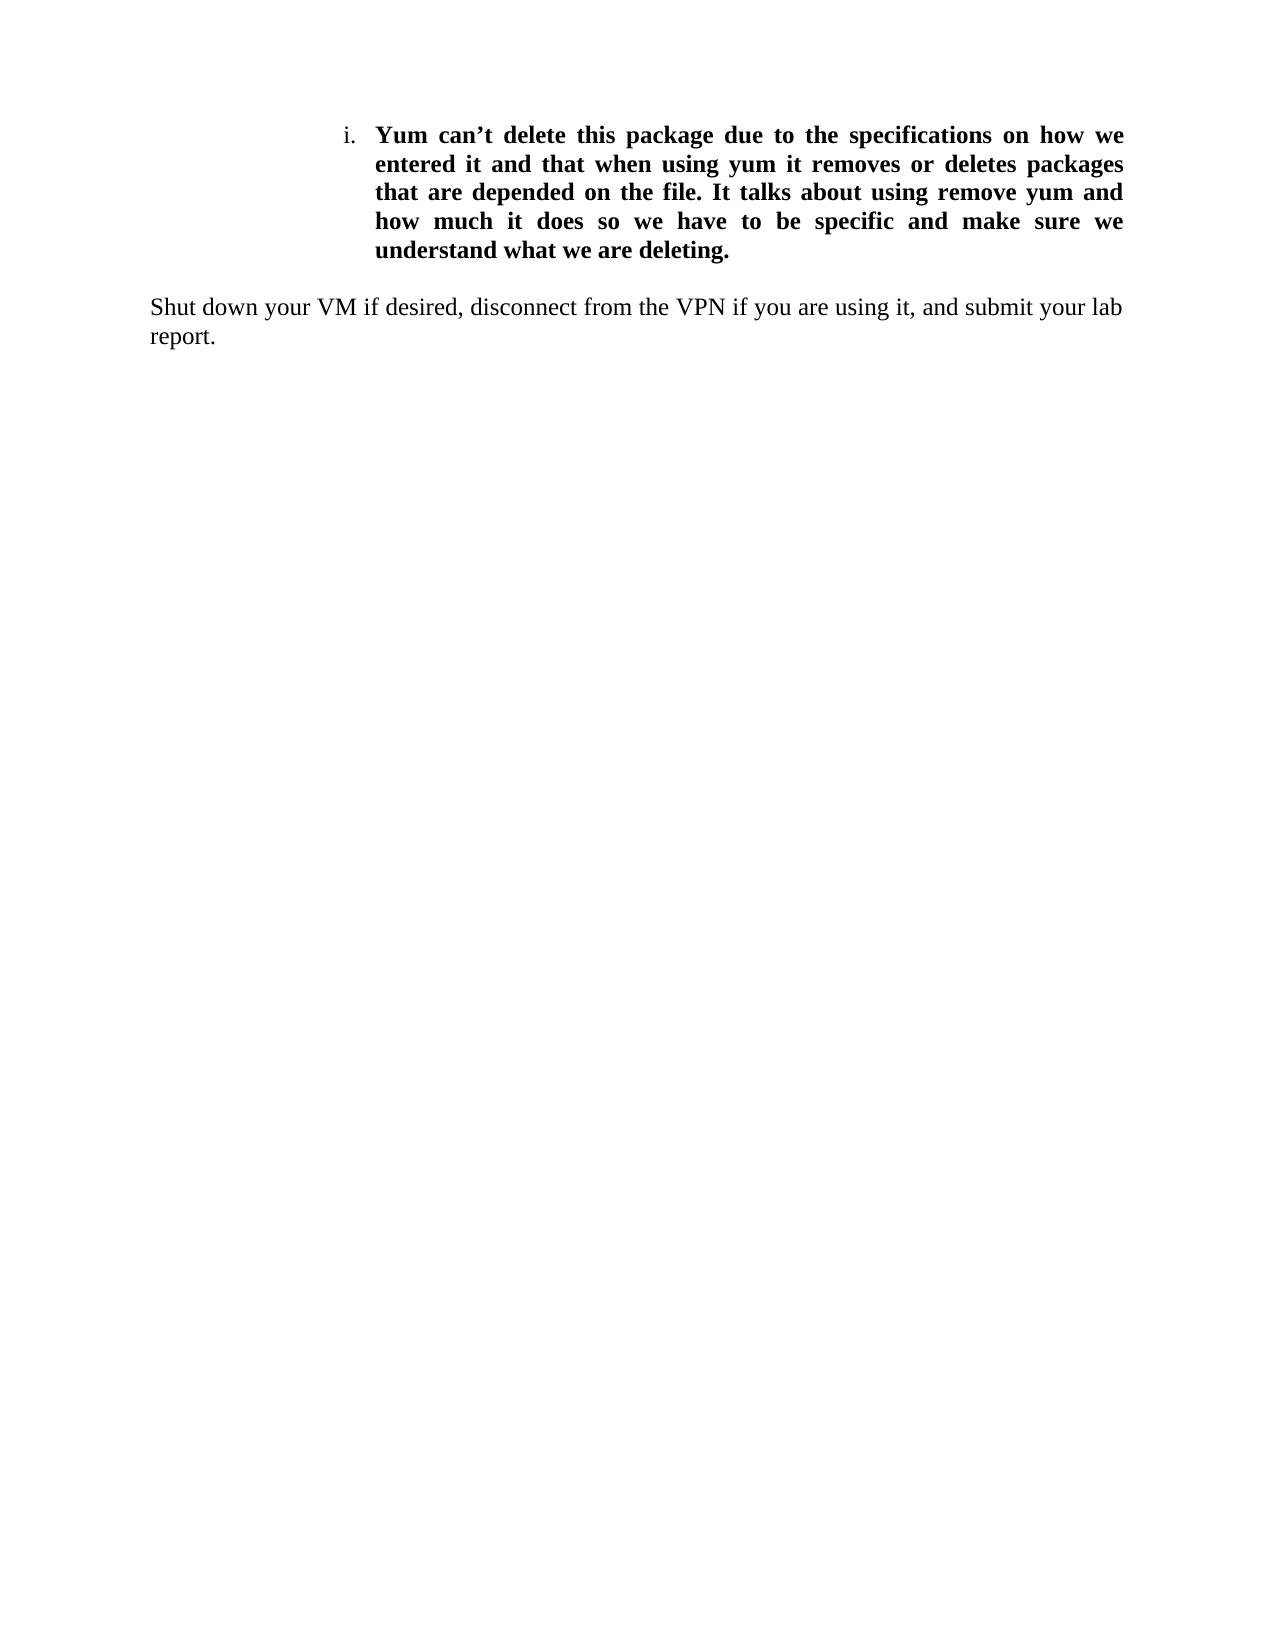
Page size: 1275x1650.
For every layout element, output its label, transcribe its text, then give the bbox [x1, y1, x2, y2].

list Yum can’t delete this package due to the specifications on how we entered it and that when using yum it removes or deletes packages that are depended on the file. It talks about using remove yum and how much it does so we have to be specific and make sure we understand what we are deleting. [356, 120, 1125, 264]
text Shut down your VM if desired, disconnect from the VPN if you are using it, and submit your lab report. [150, 292, 1125, 350]
